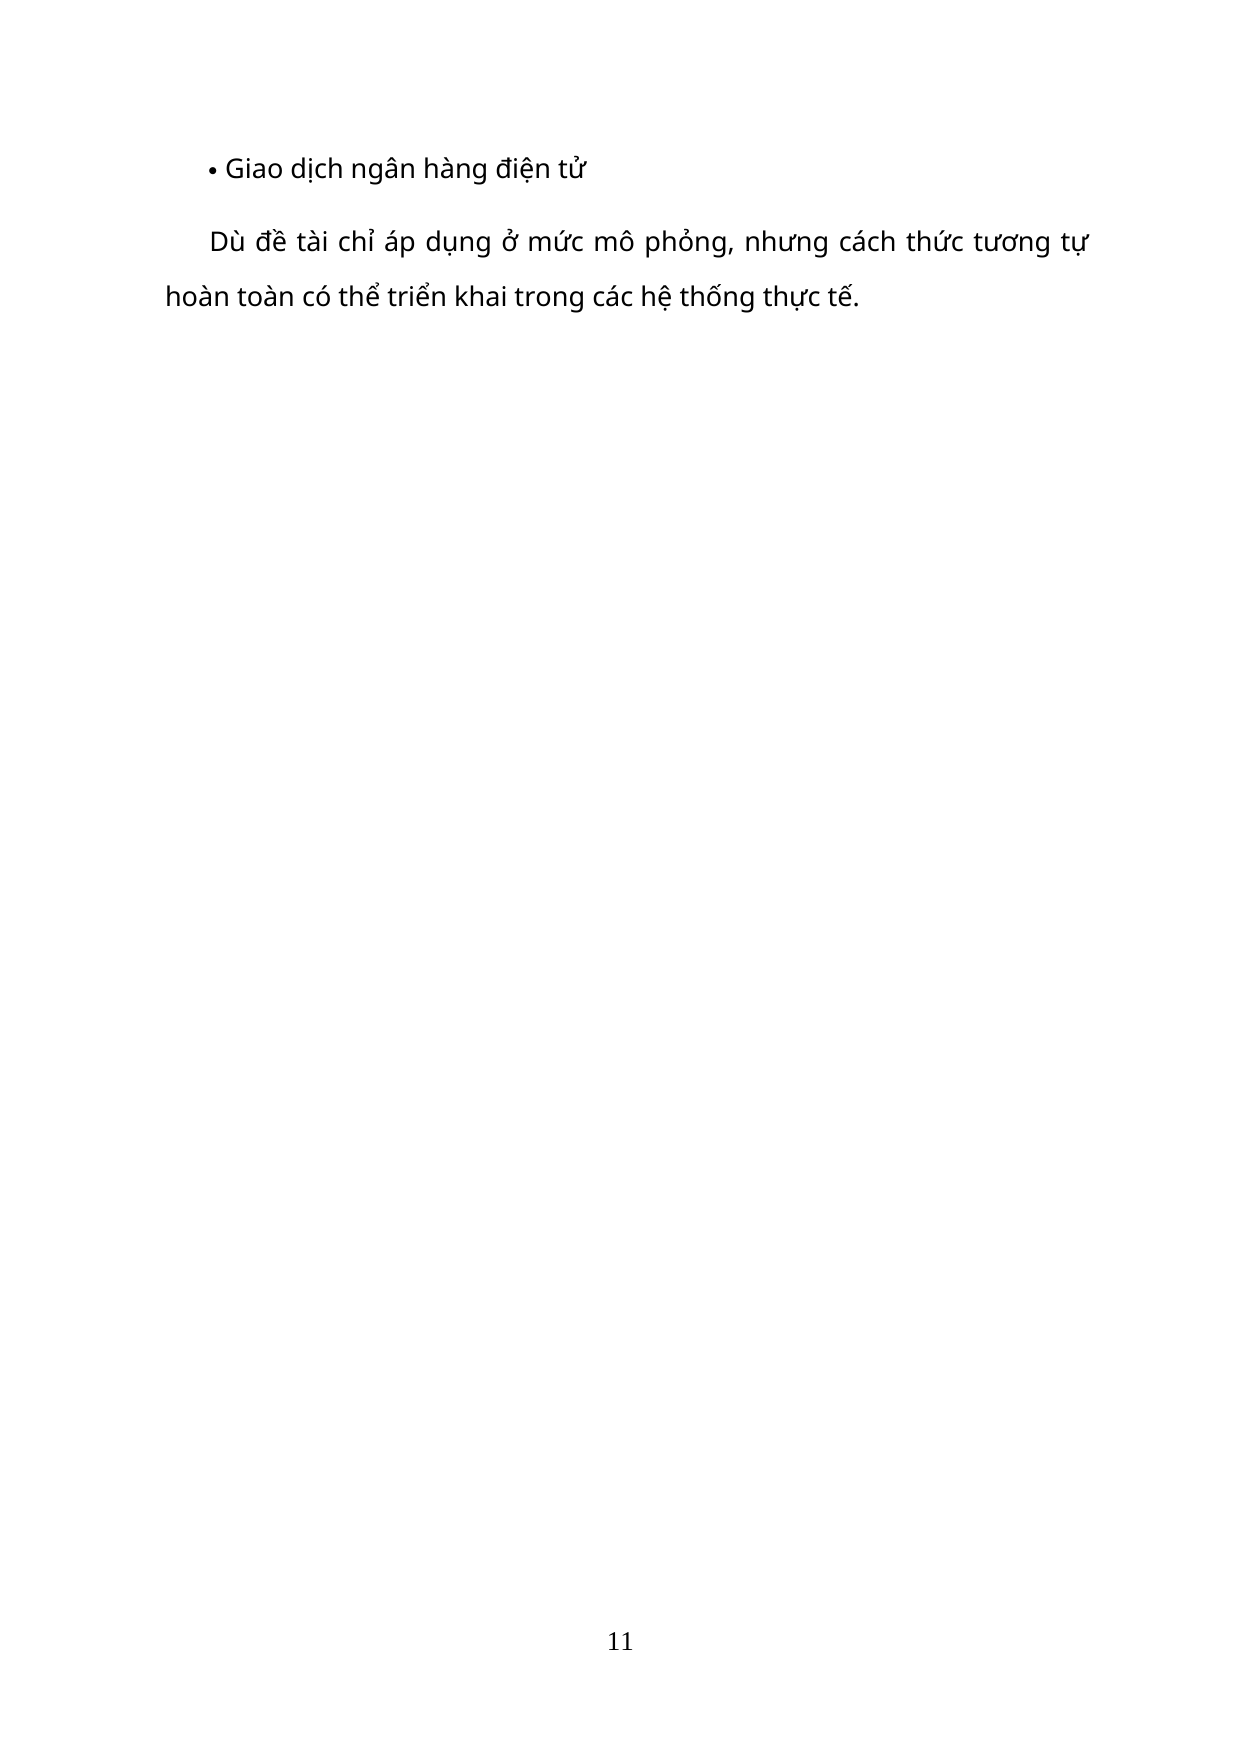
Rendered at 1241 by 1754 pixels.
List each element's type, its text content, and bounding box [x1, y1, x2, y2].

text Dù đề tài chỉ áp dụng ở mức mô phỏng, nhưng cách thức tương tự hoàn toàn có thể triển khai trong các hệ thống thực tế. [165, 222, 1090, 314]
list Giao dịch ngân hàng điện tử [209, 150, 1090, 187]
